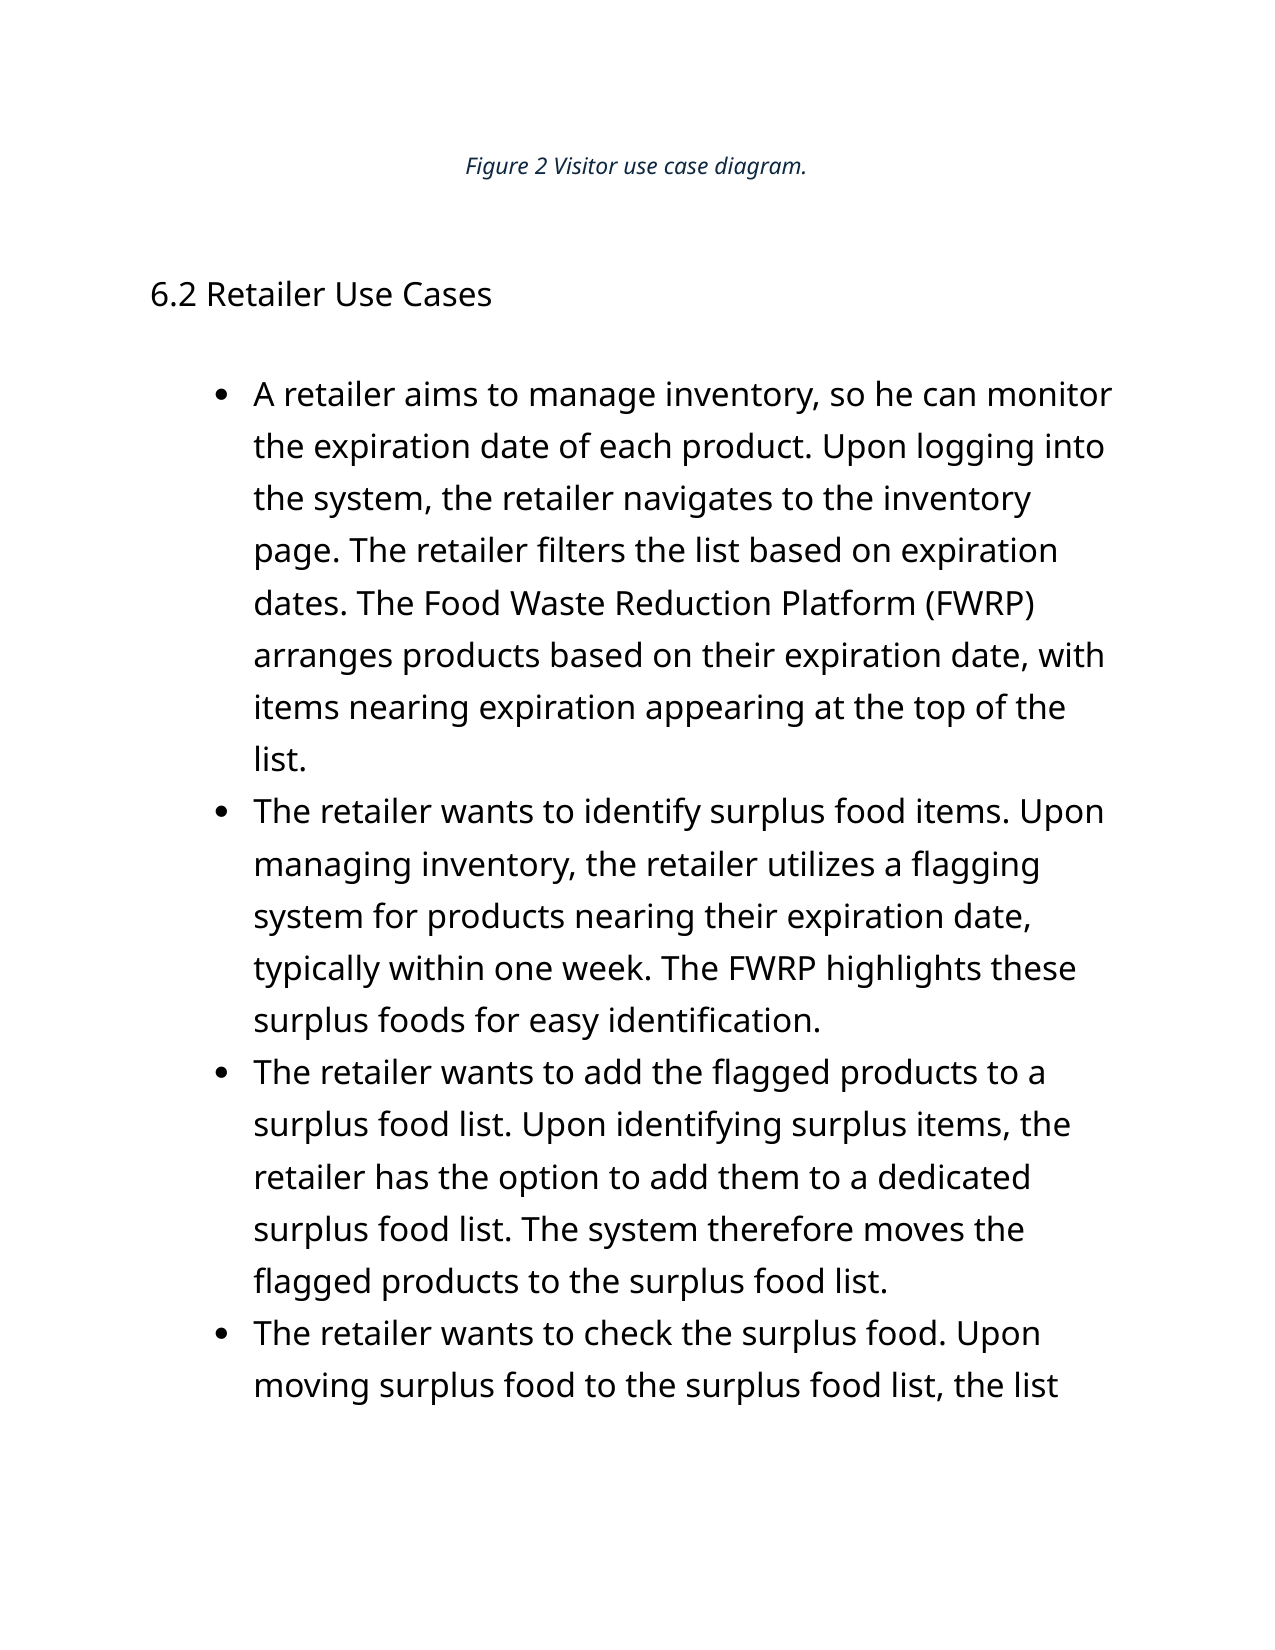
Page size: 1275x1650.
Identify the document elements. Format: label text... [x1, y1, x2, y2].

subtitle 6.2 Retailer Use Cases [150, 271, 1125, 316]
list The retailer wants to identify surplus food items. Upon managing inventory, the retailer utilizes a flagging system for products nearing their expiration date, typically within one week. The FWRP highlights these surplus foods for easy identification. [216, 788, 1125, 1042]
list A retailer aims to manage inventory, so he can monitor the expiration date of each product. Upon logging into the system, the retailer navigates to the inventory page. The retailer filters the list based on expiration dates. The Food Waste Reduction Platform (FWRP) arranges products based on their expiration date, with items nearing expiration appearing at the top of the list. [216, 371, 1125, 781]
list The retailer wants to add the flagged products to a surplus food list. Upon identifying surplus items, the retailer has the option to add them to a dedicated surplus food list. The system therefore moves the flagged products to the surplus food list. [216, 1049, 1125, 1303]
text Figure 2 Visitor use case diagram. [150, 150, 1125, 181]
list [216, 1310, 1125, 1408]
